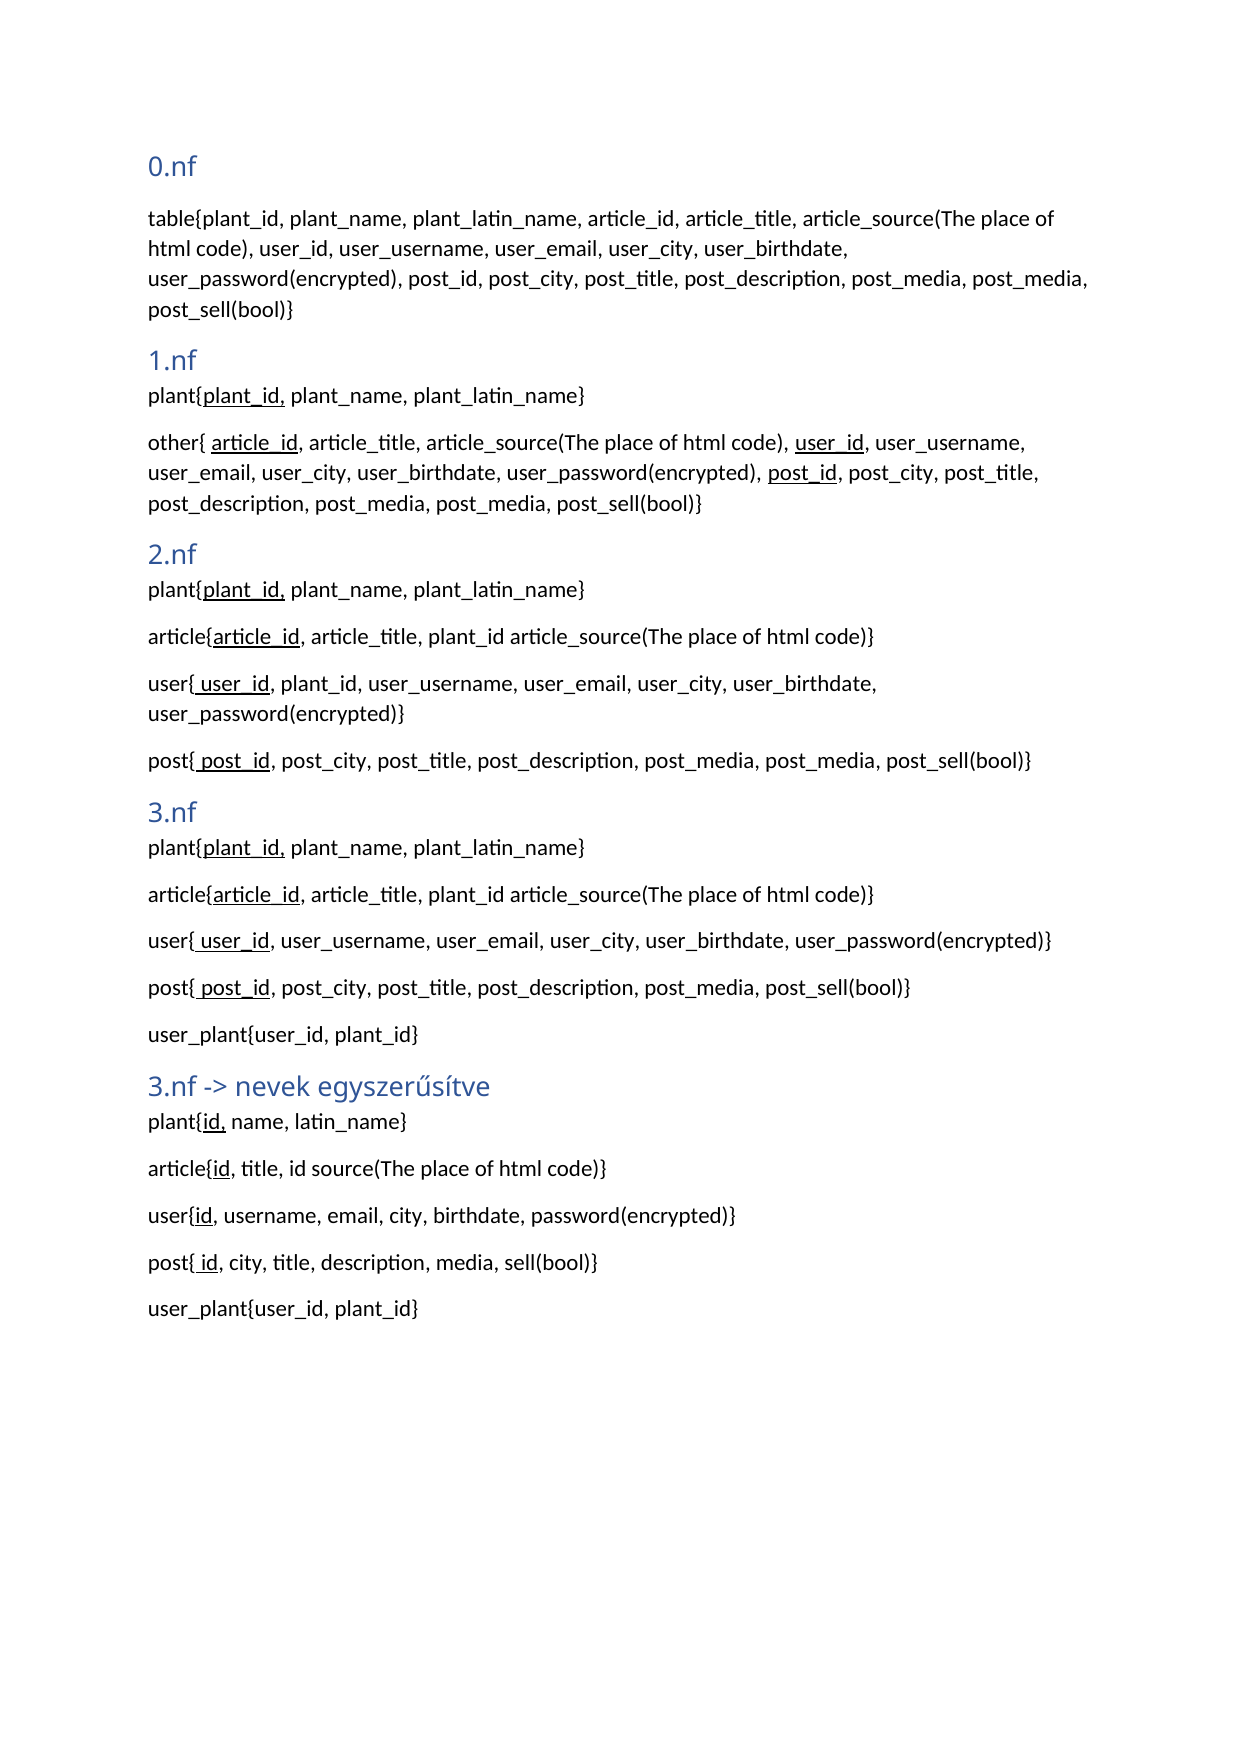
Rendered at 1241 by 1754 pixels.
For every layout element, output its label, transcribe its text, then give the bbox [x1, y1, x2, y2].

text other{ article_id, article_title, article_source(The place of html code), user_id, user_username, user_email, user_city, user_birthdate, user_password(encrypted), post_id, post_city, post_title, post_description, post_media, post_media, post_sell(bool)} [148, 428, 1093, 517]
subtitle 3.nf -> nevek egyszerűsítve [148, 1067, 1093, 1104]
text post{ post_id, post_city, post_title, post_description, post_media, post_media, post_sell(bool)} [148, 746, 1093, 774]
text table{plant_id, plant_name, plant_latin_name, article_id, article_title, article_source(The place of html code), user_id, user_username, user_email, user_city, user_birthdate, user_password(encrypted), post_id, post_city, post_title, post_description, post_media, post_media, post_sell(bool)} [148, 204, 1093, 323]
text 0.nf [148, 148, 1093, 184]
text plant{plant_id, plant_name, plant_latin_name} [148, 833, 1093, 861]
text article{article_id, article_title, plant_id article_source(The place of html code)} [148, 880, 1093, 908]
text user_plant{user_id, plant_id} [148, 1294, 1093, 1322]
text post{ post_id, post_city, post_title, post_description, post_media, post_sell(bool)} [148, 973, 1093, 1001]
text plant{plant_id, plant_name, plant_latin_name} [148, 575, 1093, 603]
text plant{id, name, latin_name} [148, 1107, 1093, 1135]
subtitle 1.nf [148, 342, 1093, 378]
text post{ id, city, title, description, media, sell(bool)} [148, 1248, 1093, 1276]
text user{ user_id, plant_id, user_username, user_email, user_city, user_birthdate, user_password(encrypted)} [148, 669, 1093, 727]
text user{id, username, email, city, birthdate, password(encrypted)} [148, 1201, 1093, 1229]
subtitle 2.nf [148, 536, 1093, 572]
text article{id, title, id source(The place of html code)} [148, 1154, 1093, 1182]
subtitle 3.nf [148, 793, 1093, 830]
text plant{plant_id, plant_name, plant_latin_name} [148, 381, 1093, 409]
text user{ user_id, user_username, user_email, user_city, user_birthdate, user_password(encrypted)} [148, 927, 1093, 954]
text user_plant{user_id, plant_id} [148, 1020, 1093, 1048]
text article{article_id, article_title, plant_id article_source(The place of html code)} [148, 622, 1093, 650]
